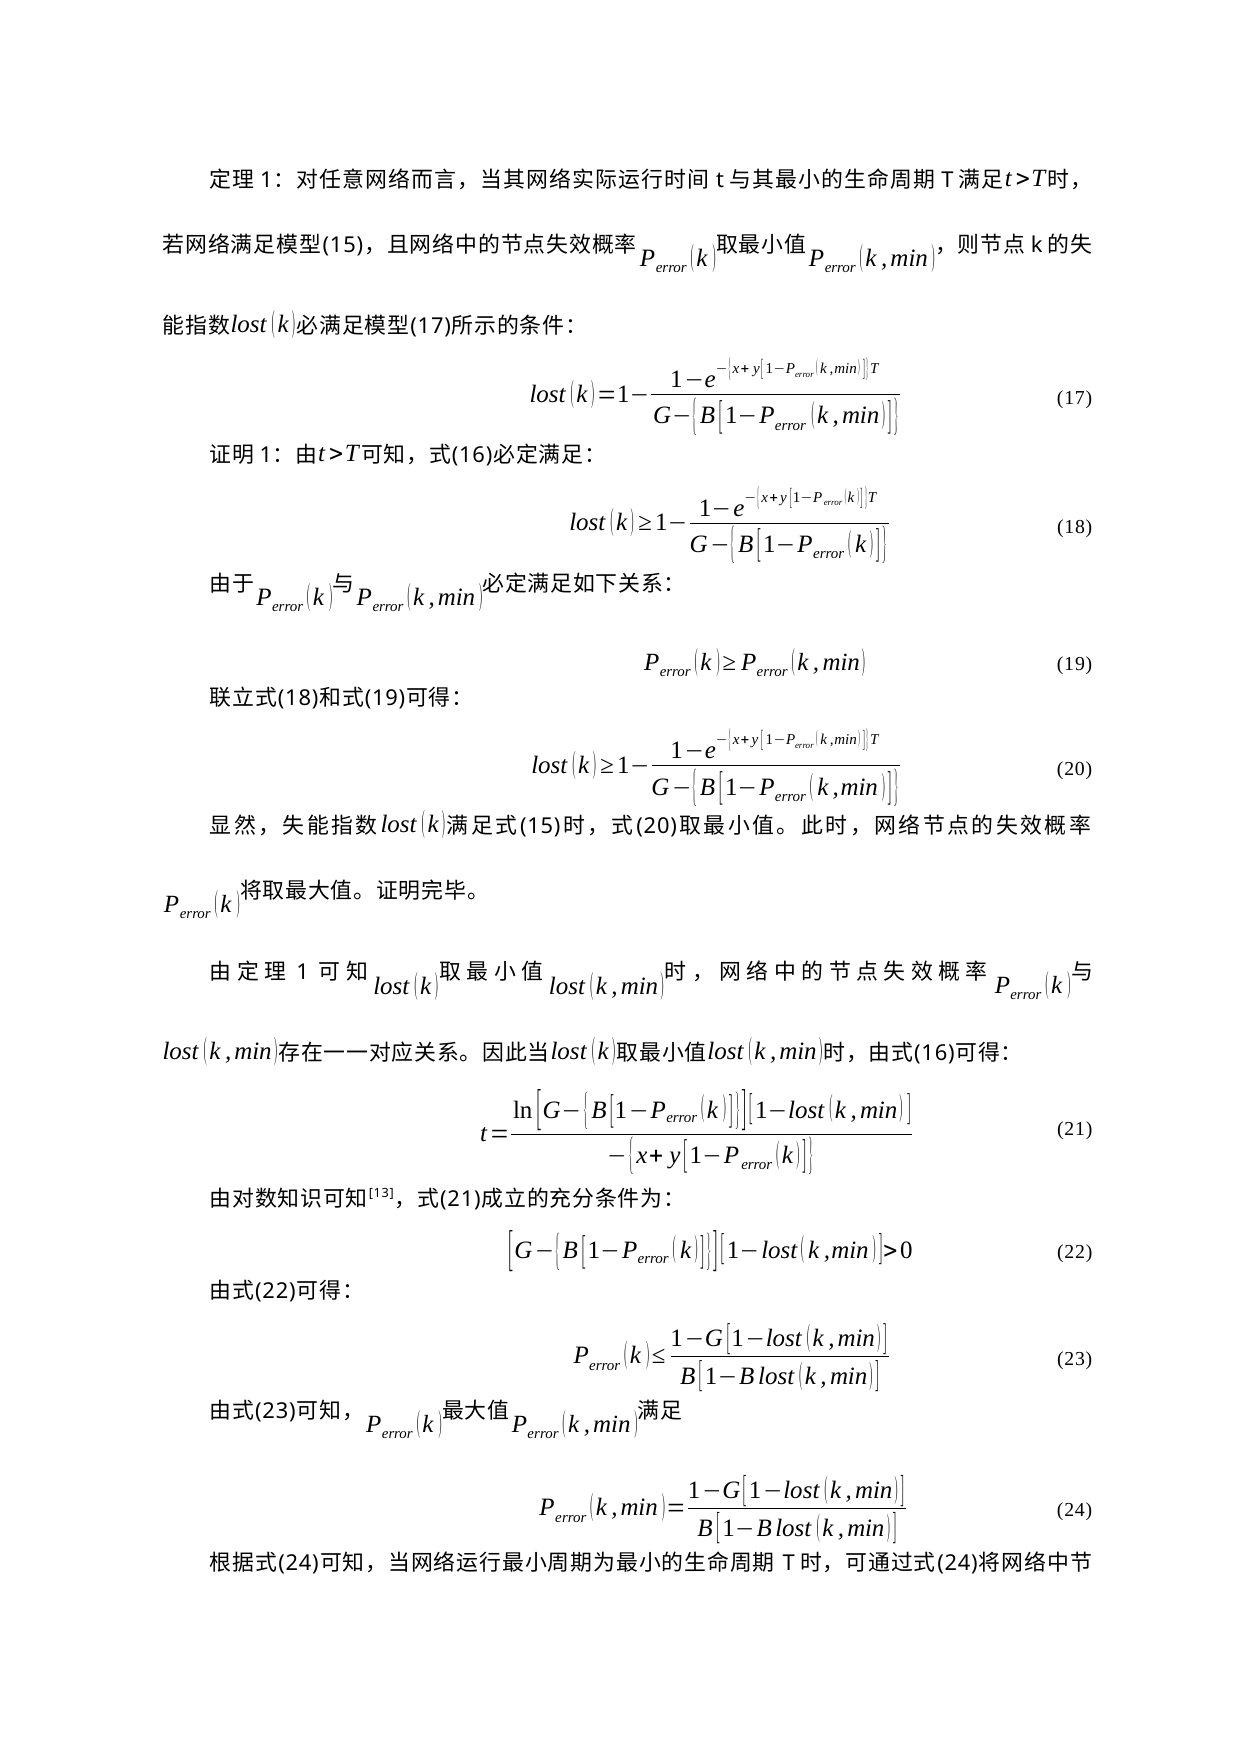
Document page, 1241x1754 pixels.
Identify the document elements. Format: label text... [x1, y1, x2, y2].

text 根据式(24)可知，当网络运行最小周期为最小的生命周期T时，可通过式(24)将网络中节点失效概率控制在最小值，此时节点拓扑将处于稳定状态。 [162, 1545, 1092, 1577]
text (17) [162, 357, 1092, 437]
text (19) [162, 647, 1092, 679]
text (22) [162, 1229, 1092, 1273]
text 由于与必定满足如下关系： [162, 566, 1092, 631]
text 证明1：由可知，式(16)必定满足： [162, 437, 1092, 469]
text (23) [162, 1322, 1092, 1393]
text (21) [162, 1083, 1092, 1181]
text 由定理1可知取最小值时，网络中的节点失效概率与存在一一对应关系。因此当取最小值时，由式(16)可得： [162, 954, 1092, 1068]
text 显然，失能指数满足式(15)时，式(20)取最小值。此时，网络节点的失效概率将取最大值。证明完毕。 [162, 808, 1092, 938]
text (18) [162, 485, 1092, 566]
text (24) [162, 1473, 1092, 1545]
text 联立式(18)和式(19)可得： [162, 679, 1092, 712]
text 由对数知识可知[13]，式(21)成立的充分条件为： [162, 1181, 1092, 1213]
text 由式(22)可得： [162, 1273, 1092, 1306]
text 定理1：对任意网络而言，当其网络实际运行时间t与其最小的生命周期T满足时，若网络满足模型(15)，且网络中的节点失效概率取最小值，则节点k的失能指数必满足模型(17)所示的条件： [162, 162, 1092, 341]
text (20) [162, 728, 1092, 808]
text 由式(23)可知，最大值满足 [162, 1393, 1092, 1458]
